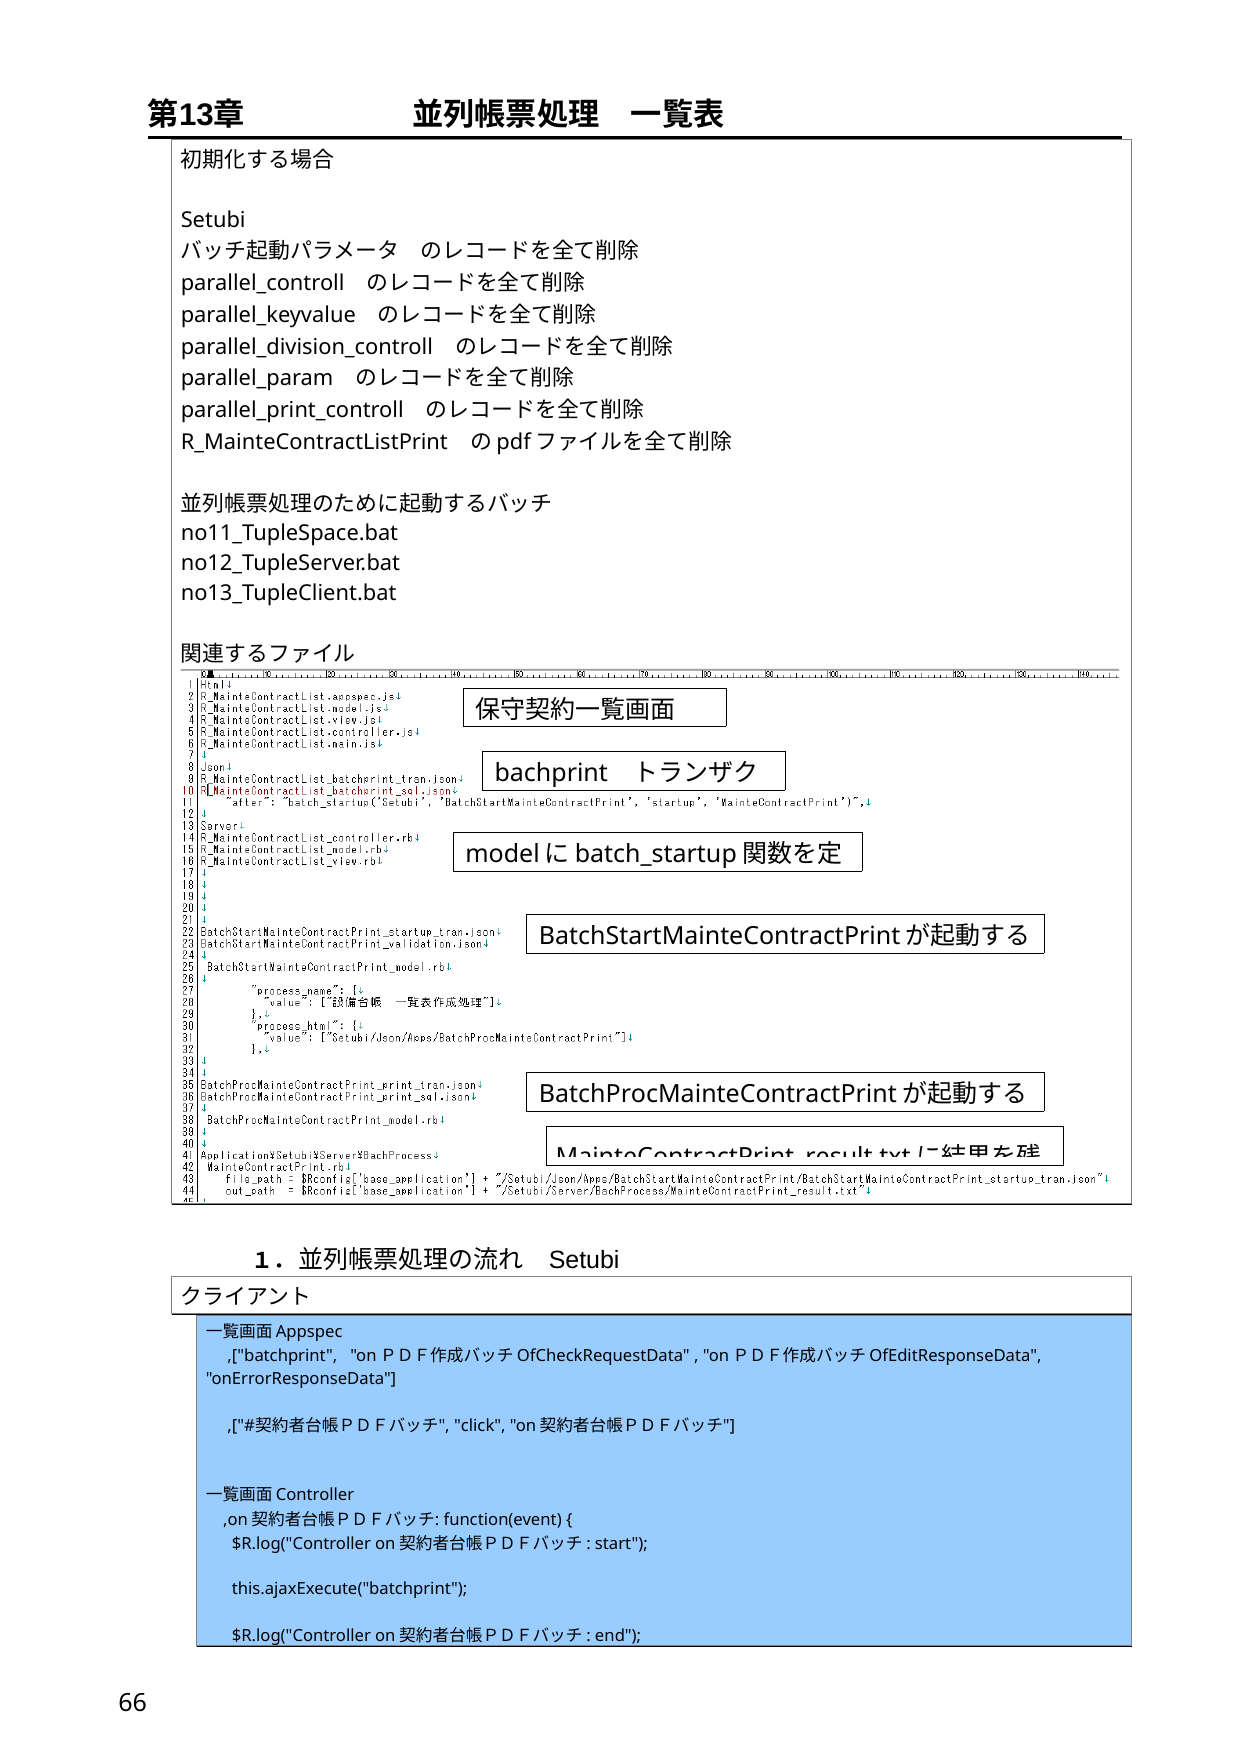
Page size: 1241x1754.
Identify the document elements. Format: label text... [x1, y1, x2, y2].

text $R.log("Controller on契約者台帳ＰＤＦバッチ : start"); [197, 1527, 1131, 1551]
text parallel_param のレコードを全て削除 [172, 357, 1131, 389]
text parallel_division_controll のレコードを全て削除 [172, 326, 1131, 357]
text this.ajaxExecute("batchprint"); [197, 1574, 1131, 1597]
text no13_TupleClient.bat [172, 574, 1131, 607]
text クライアント [172, 1277, 1131, 1313]
text parallel_keyvalue のレコードを全て削除 [172, 294, 1131, 326]
text parallel_controll のレコードを全て削除 [172, 262, 1131, 294]
text $R.log("Controller on契約者台帳ＰＤＦバッチ : end"); [197, 1619, 1131, 1645]
text ,on契約者台帳ＰＤＦバッチ: function(event) { [197, 1503, 1131, 1527]
text no11_TupleSpace.bat [172, 514, 1131, 544]
text parallel_print_controll のレコードを全て削除 [172, 389, 1131, 421]
text バッチ起動パラメータ のレコードを全て削除 [172, 230, 1131, 262]
picture [180, 668, 1120, 1202]
text 並列帳票処理の流れ Setubi [251, 1239, 1122, 1276]
text Setubi [172, 201, 1131, 230]
text 並列帳票処理 一覧表 [148, 89, 1122, 136]
text ,["batchprint", "onＰＤＦ作成バッチOfCheckRequestData" , "onＰＤＦ作成バッチOfEditResponseData", "onErrorResponseData"] [197, 1339, 1131, 1386]
text 並列帳票処理のために起動するバッチ [172, 482, 1131, 514]
text R_MainteContractListPrint のpdfファイルを全て削除 [172, 421, 1131, 456]
text no12_TupleServer.bat [172, 544, 1131, 574]
text 一覧画面Appspec [197, 1316, 1131, 1339]
text 関連するファイル [172, 633, 1131, 668]
text 一覧画面Controller [197, 1478, 1131, 1503]
text ,["#契約者台帳ＰＤＦバッチ", "click", "on契約者台帳ＰＤＦバッチ"] [197, 1409, 1131, 1433]
text 初期化する場合 [172, 140, 1131, 174]
